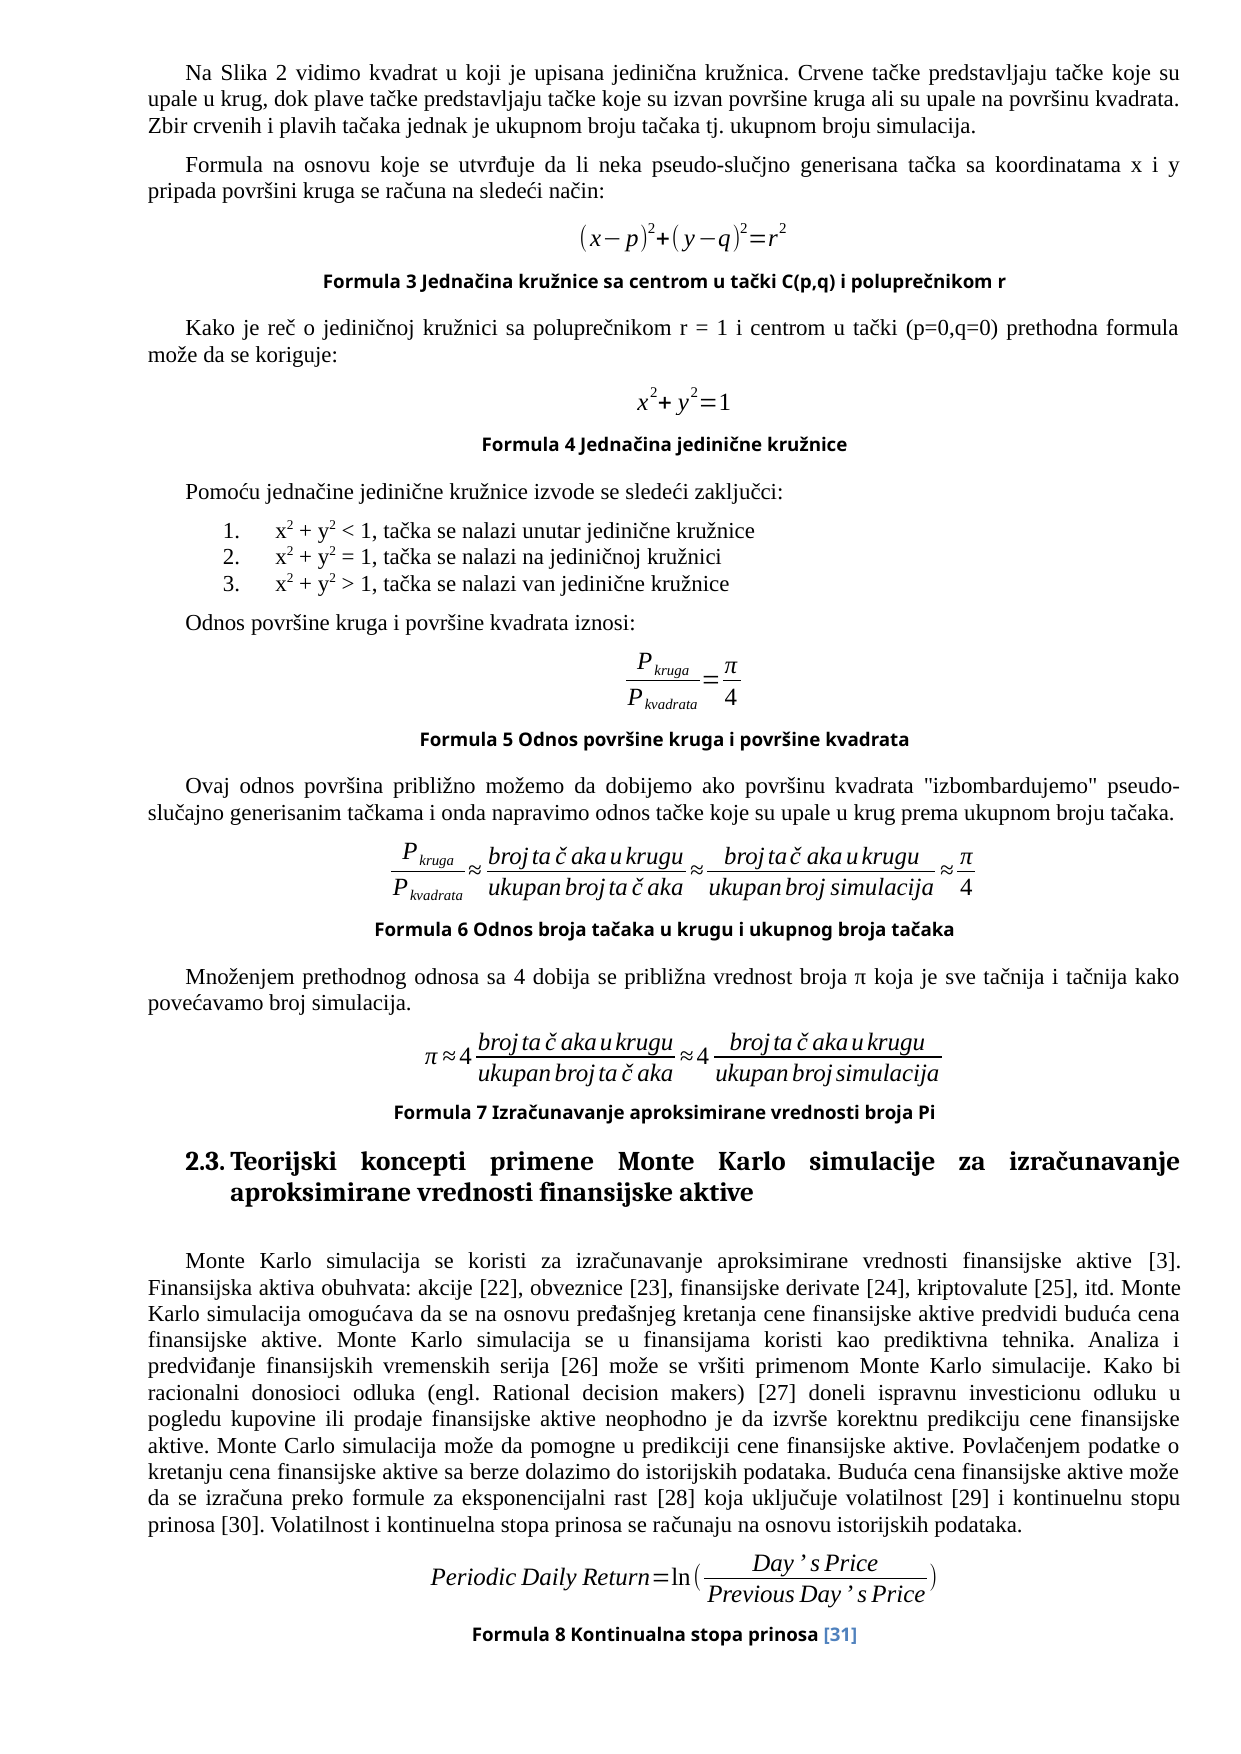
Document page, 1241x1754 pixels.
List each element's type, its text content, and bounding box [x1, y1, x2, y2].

text Kako je reč o jediničnoj kružnici sa poluprečnikom r = 1 i centrom u tački (p=0,q=0) prethodna formula može da se koriguje: [148, 314, 1181, 367]
text Monte Karlo simulacija se koristi za izračunavanje aproksimirane vrednosti finansijske aktive. Finansijska aktiva obuhvata: akcije, obveznice, finansijske derivate, kriptovalute, itd. Monte Karlo simulacija omogućava da se na osnovu pređašnjeg kretanja cene finansijske aktive predvidi buduća cena finansijske aktive. Monte Karlo simulacija se u finansijama koristi kao prediktivna tehnika. Analiza i predviđanje finansijskih vremenskih serija može se vršiti primenom Monte Karlo simulacije. Kako bi racionalni donosioci odluka (engl. Rational decision makers) doneli ispravnu investicionu odluku u pogledu kupovine ili prodaje finansijske aktive neophodno je da izvrše korektnu predikciju cene finansijske aktive. Monte Carlo simulacija može da pomogne u predikciji cene finansijske aktive. Povlačenjem podatke o kretanju cena finansijske aktive sa berze dolazimo do istorijskih podataka. Buduća cena finansijske aktive može da se izračuna preko formule za eksponencijalni rast koja uključuje volatilnost i kontinuelnu stopu prinosa. Volatilnost i kontinuelna stopa prinosa se računaju na osnovu istorijskih podataka. [148, 1247, 1181, 1537]
text Formula 6 Odnos broja tačaka u krugu i ukupnog broja tačaka [148, 917, 1181, 942]
text Formula 7 Izračunavanje aproksimirane vrednosti broja Pi [148, 1100, 1181, 1125]
text Formula 3 Jednačina kružnice sa centrom u tački C(p,q) i poluprečnikom r [148, 268, 1181, 293]
text Množenjem prethodnog odnosa sa 4 dobija se približna vrednost broja π koja je sve tačnija i tačnija kako povećavamo broj simulacija. [148, 963, 1181, 1016]
subtitle Teorijski koncepti primene Monte Karlo simulacije za izračunavanje aproksimirane vrednosti finansijske aktive [185, 1146, 1181, 1208]
text Formula 4 Jednačina jedinične kružnice [148, 432, 1181, 457]
list x2 + y2 > 1, tačka se nalazi van jedinične kružnice [223, 570, 1181, 596]
list x2 + y2 < 1, tačka se nalazi unutar jedinične kružnice [223, 517, 1181, 543]
text Ovaj odnos površina približno možemo da dobijemo ako površinu kvadrata "izbombardujemo" pseudo-slučajno generisanim tačkama i onda napravimo odnos tačke koje su upale u krug prema ukupnom broju tačaka. [148, 773, 1181, 825]
text Formula 5 Odnos površine kruga i površine kvadrata [148, 726, 1181, 752]
text Odnos površine kruga i površine kvadrata iznosi: [148, 608, 1181, 635]
text Formula 8 Kontinualna stopa prinosa [148, 1621, 1181, 1647]
text Formula na osnovu koje se utvrđuje da li neka pseudo-slučjno generisana tačka sa koordinatama x i y pripada površini kruga se računa na sledeći način: [148, 151, 1181, 203]
list x2 + y2 = 1, tačka se nalazi na jediničnoj kružnici [223, 543, 1181, 570]
text Pomoću jednačine jedinične kružnice izvode se sledeći zaključci: [148, 478, 1181, 504]
